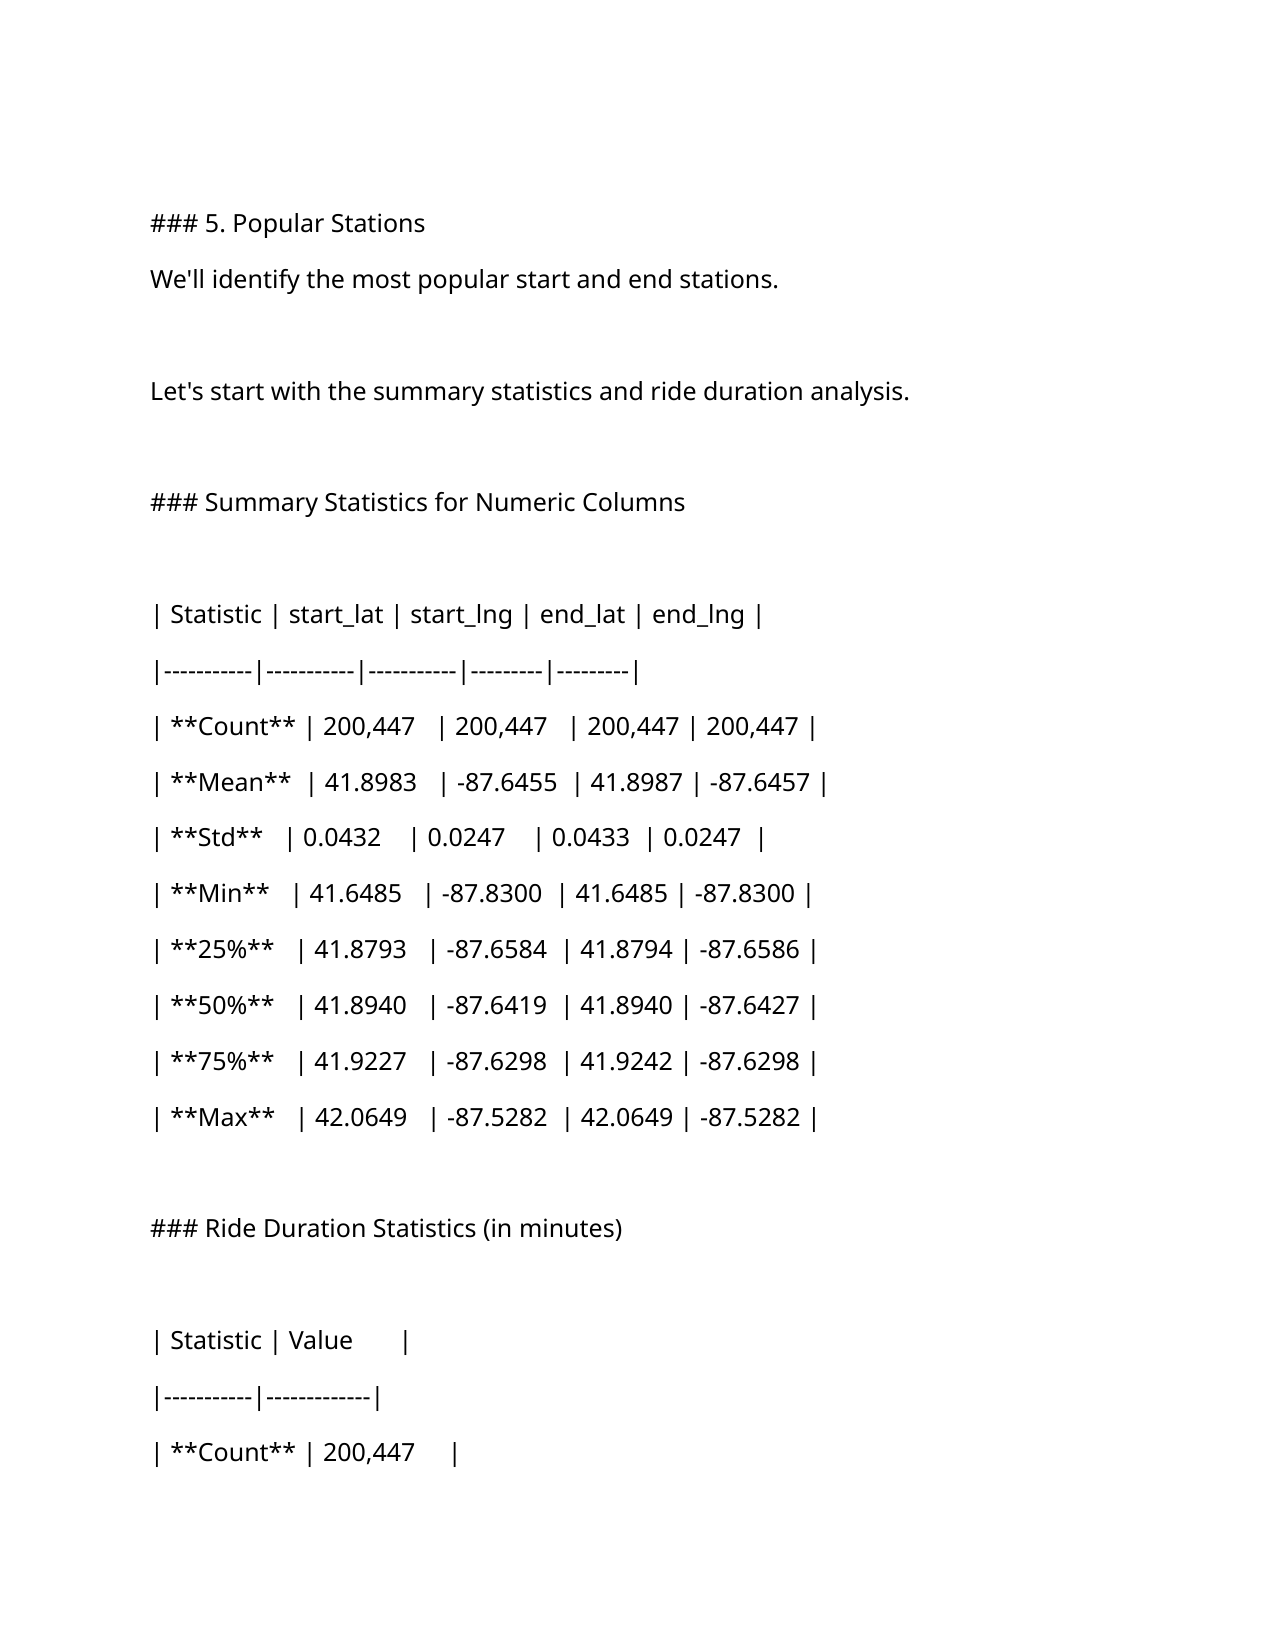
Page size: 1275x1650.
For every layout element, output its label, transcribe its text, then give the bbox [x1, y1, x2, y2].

text | **Min** | 41.6485 | -87.8300 | 41.6485 | -87.8300 | [150, 876, 1125, 910]
text | **25%** | 41.8793 | -87.6584 | 41.8794 | -87.6586 | [150, 932, 1125, 966]
text |-----------|-------------| [150, 1378, 1125, 1412]
text | **Mean** | 41.8983 | -87.6455 | 41.8987 | -87.6457 | [150, 764, 1125, 798]
text | **Std** | 0.0432 | 0.0247 | 0.0433 | 0.0247 | [150, 820, 1125, 854]
text | **50%** | 41.8940 | -87.6419 | 41.8940 | -87.6427 | [150, 987, 1125, 1022]
text | Statistic | start_lat | start_lng | end_lat | end_lng | [150, 597, 1125, 631]
text ### 5. Popular Stations [150, 206, 1125, 240]
text |-----------|-----------|-----------|---------|---------| [150, 652, 1125, 687]
text ### Ride Duration Statistics (in minutes) [150, 1211, 1125, 1245]
text ### Summary Statistics for Numeric Columns [150, 485, 1125, 519]
text We'll identify the most popular start and end stations. [150, 262, 1125, 296]
text | **Count** | 200,447 | [150, 1434, 1125, 1468]
text | **Max** | 42.0649 | -87.5282 | 42.0649 | -87.5282 | [150, 1099, 1125, 1133]
text | **75%** | 41.9227 | -87.6298 | 41.9242 | -87.6298 | [150, 1043, 1125, 1077]
text Let's start with the summary statistics and ride duration analysis. [150, 373, 1125, 407]
text | Statistic | Value | [150, 1322, 1125, 1357]
text | **Count** | 200,447 | 200,447 | 200,447 | 200,447 | [150, 708, 1125, 742]
